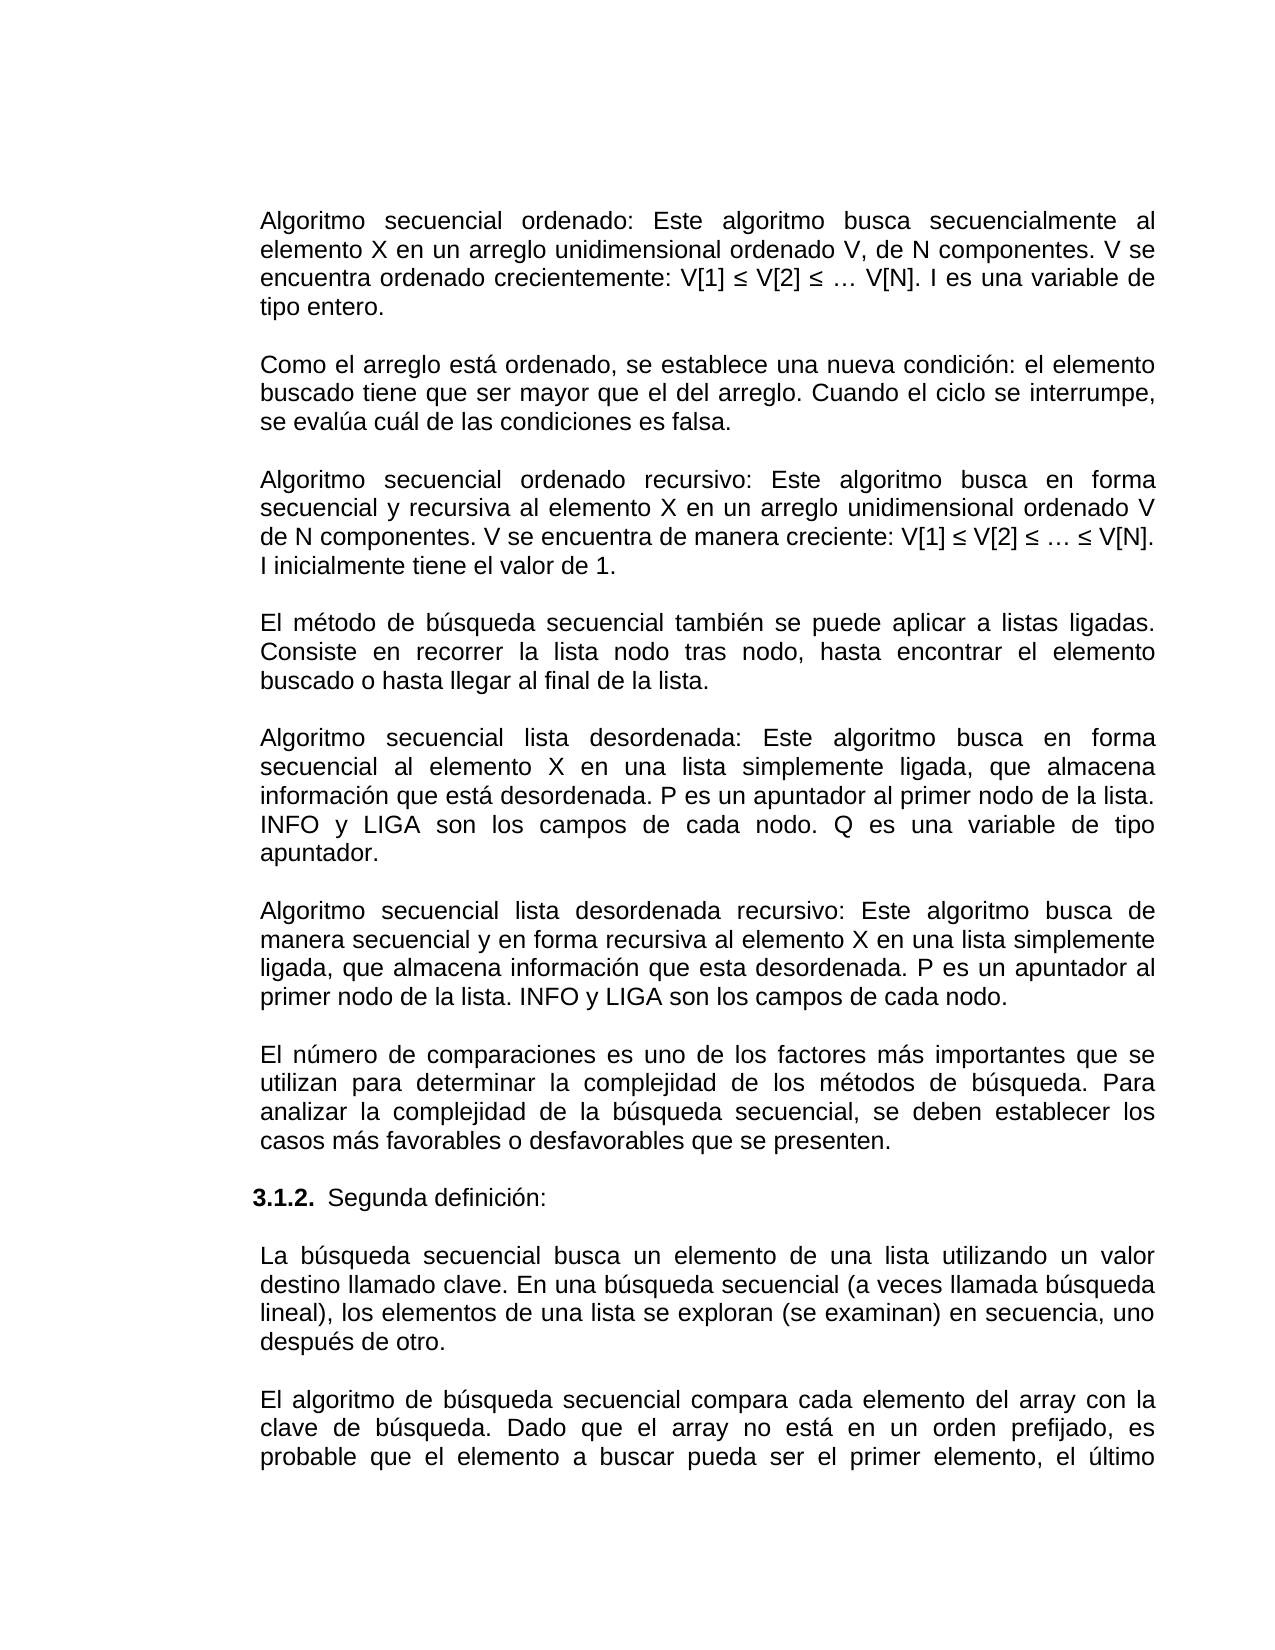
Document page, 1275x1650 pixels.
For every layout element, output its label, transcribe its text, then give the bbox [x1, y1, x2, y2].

text Algoritmo secuencial ordenado: Este algoritmo busca secuencialmente al elemento X en un arreglo unidimensional ordenado V, de N componentes. V se encuentra ordenado crecientemente: V[1] ≤ V[2] ≤ … V[N]. I es una variable de tipo entero. [260, 206, 1157, 321]
list Segunda definición: [252, 1183, 1157, 1212]
text El método de búsqueda secuencial también se puede aplicar a listas ligadas. Consiste en recorrer la lista nodo tras nodo, hasta encontrar el elemento buscado o hasta llegar al final de la lista. [260, 608, 1157, 695]
text Algoritmo secuencial lista desordenada recursivo: Este algoritmo busca de manera secuencial y en forma recursiva al elemento X en una lista simplemente ligada, que almacena información que esta desordenada. P es un apuntador al primer nodo de la lista. INFO y LIGA son los campos de cada nodo. [260, 896, 1157, 1011]
text Algoritmo secuencial lista desordenada: Este algoritmo busca en forma secuencial al elemento X en una lista simplemente ligada, que almacena información que está desordenada. P es un apuntador al primer nodo de la lista. INFO y LIGA son los campos de cada nodo. Q es una variable de tipo apuntador. [260, 723, 1157, 867]
